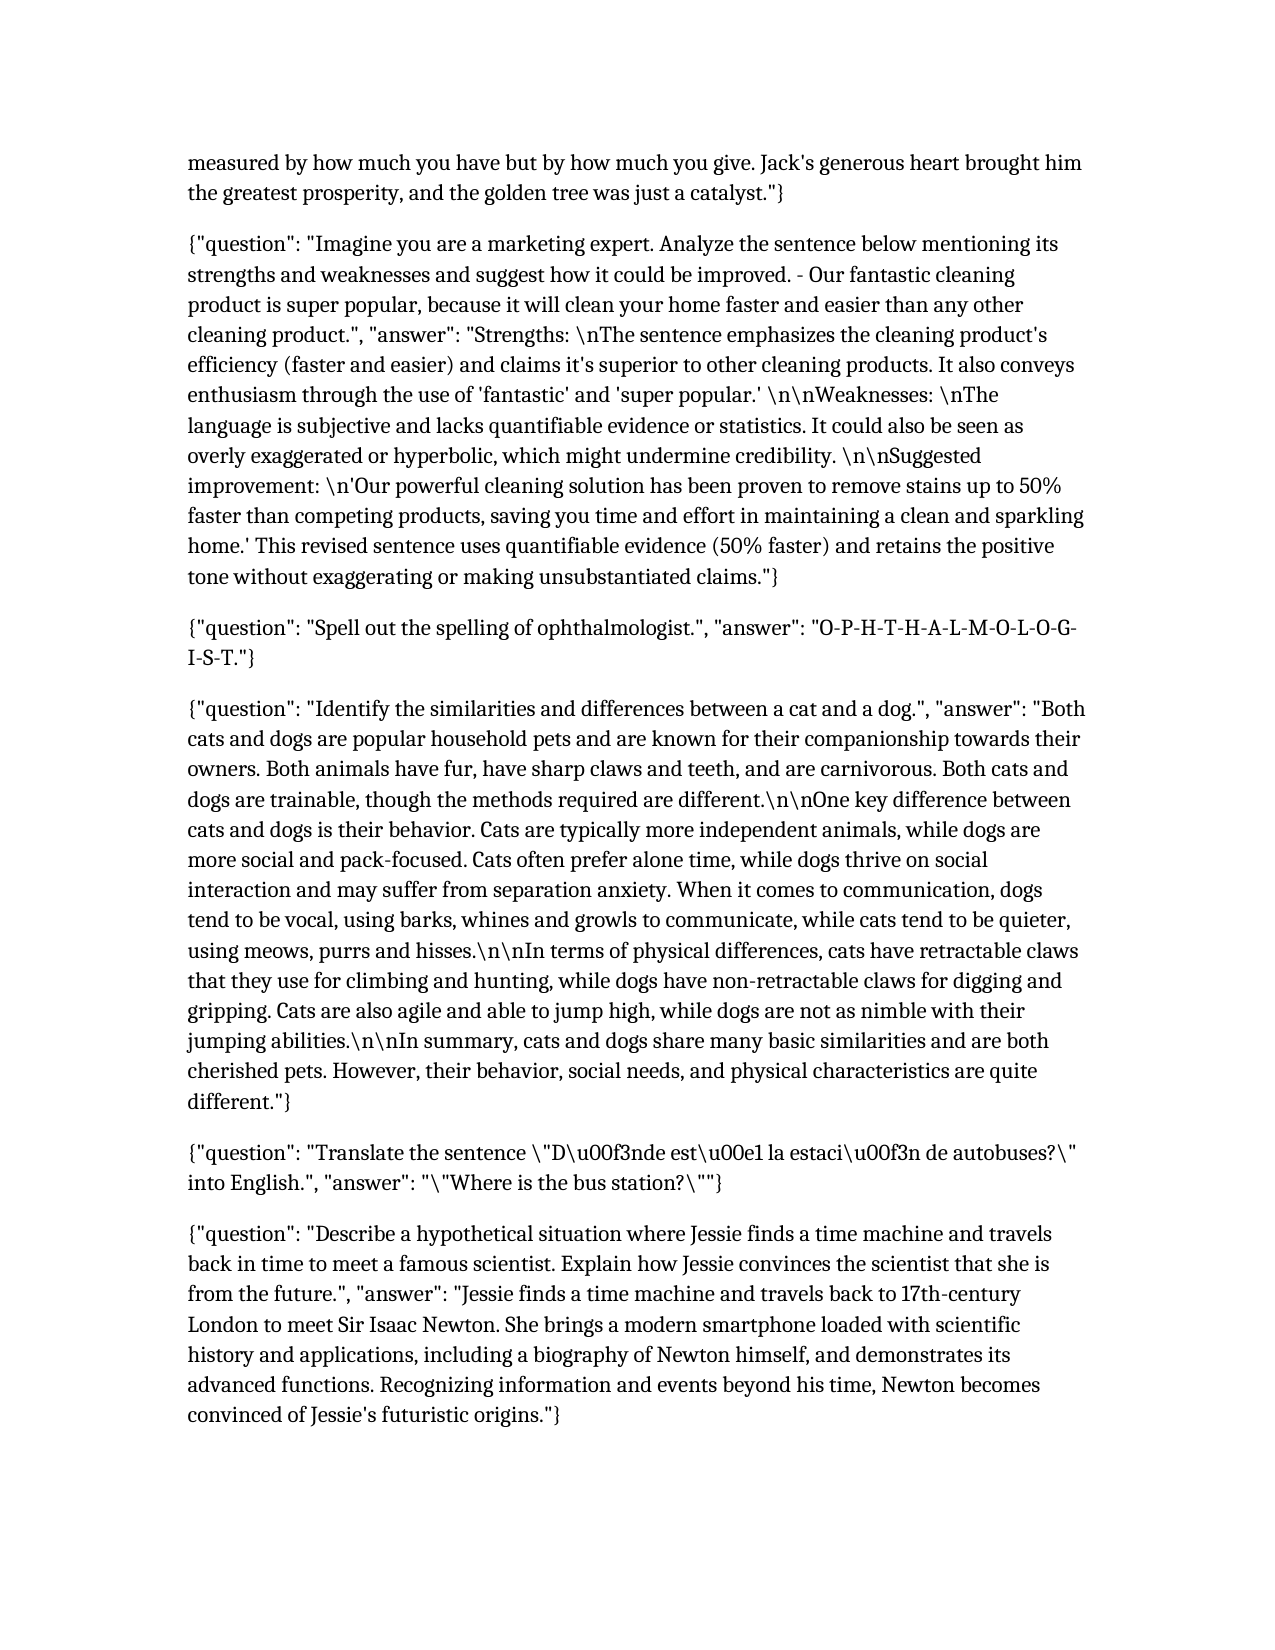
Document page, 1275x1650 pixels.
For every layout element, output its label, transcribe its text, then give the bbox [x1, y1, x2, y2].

text {"question": "Identify the similarities and differences between a cat and a dog.", "answer": "Both cats and dogs are popular household pets and are known for their companionship towards their owners. Both animals have fur, have sharp claws and teeth, and are carnivorous. Both cats and dogs are trainable, though the methods required are different.\n\nOne key difference between cats and dogs is their behavior. Cats are typically more independent animals, while dogs are more social and pack-focused. Cats often prefer alone time, while dogs thrive on social interaction and may suffer from separation anxiety. When it comes to communication, dogs tend to be vocal, using barks, whines and growls to communicate, while cats tend to be quieter, using meows, purrs and hisses.\n\nIn terms of physical differences, cats have retractable claws that they use for climbing and hunting, while dogs have non-retractable claws for digging and gripping. Cats are also agile and able to jump high, while dogs are not as nimble with their jumping abilities.\n\nIn summary, cats and dogs share many basic similarities and are both cherished pets. However, their behavior, social needs, and physical characteristics are quite different."} [187, 696, 1087, 1115]
text {"question": "Imagine you are a marketing expert. Analyze the sentence below mentioning its strengths and weaknesses and suggest how it could be improved. - Our fantastic cleaning product is super popular, because it will clean your home faster and easier than any other cleaning product.", "answer": "Strengths: \nThe sentence emphasizes the cleaning product's efficiency (faster and easier) and claims it's superior to other cleaning products. It also conveys enthusiasm through the use of 'fantastic' and 'super popular.' \n\nWeaknesses: \nThe language is subjective and lacks quantifiable evidence or statistics. It could also be seen as overly exaggerated or hyperbolic, which might undermine credibility. \n\nSuggested improvement: \n'Our powerful cleaning solution has been proven to remove stains up to 50% faster than competing products, saving you time and effort in maintaining a clean and sparkling home.' This revised sentence uses quantifiable evidence (50% faster) and retains the positive tone without exaggerating or making unsubstantiated claims."} [187, 231, 1087, 590]
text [187, 150, 1087, 207]
text {"question": "Describe a hypothetical situation where Jessie finds a time machine and travels back in time to meet a famous scientist. Explain how Jessie convinces the scientist that she is from the future.", "answer": "Jessie finds a time machine and travels back to 17th-century London to meet Sir Isaac Newton. She brings a modern smartphone loaded with scientific history and applications, including a biography of Newton himself, and demonstrates its advanced functions. Recognizing information and events beyond his time, Newton becomes convinced of Jessie's futuristic origins."} [187, 1221, 1087, 1428]
text {"question": "Spell out the spelling of ophthalmologist.", "answer": "O-P-H-T-H-A-L-M-O-L-O-G-I-S-T."} [187, 614, 1087, 671]
text {"question": "Translate the sentence \"D\u00f3nde est\u00e1 la estaci\u00f3n de autobuses?\" into English.", "answer": "\"Where is the bus station?\""} [187, 1139, 1087, 1196]
